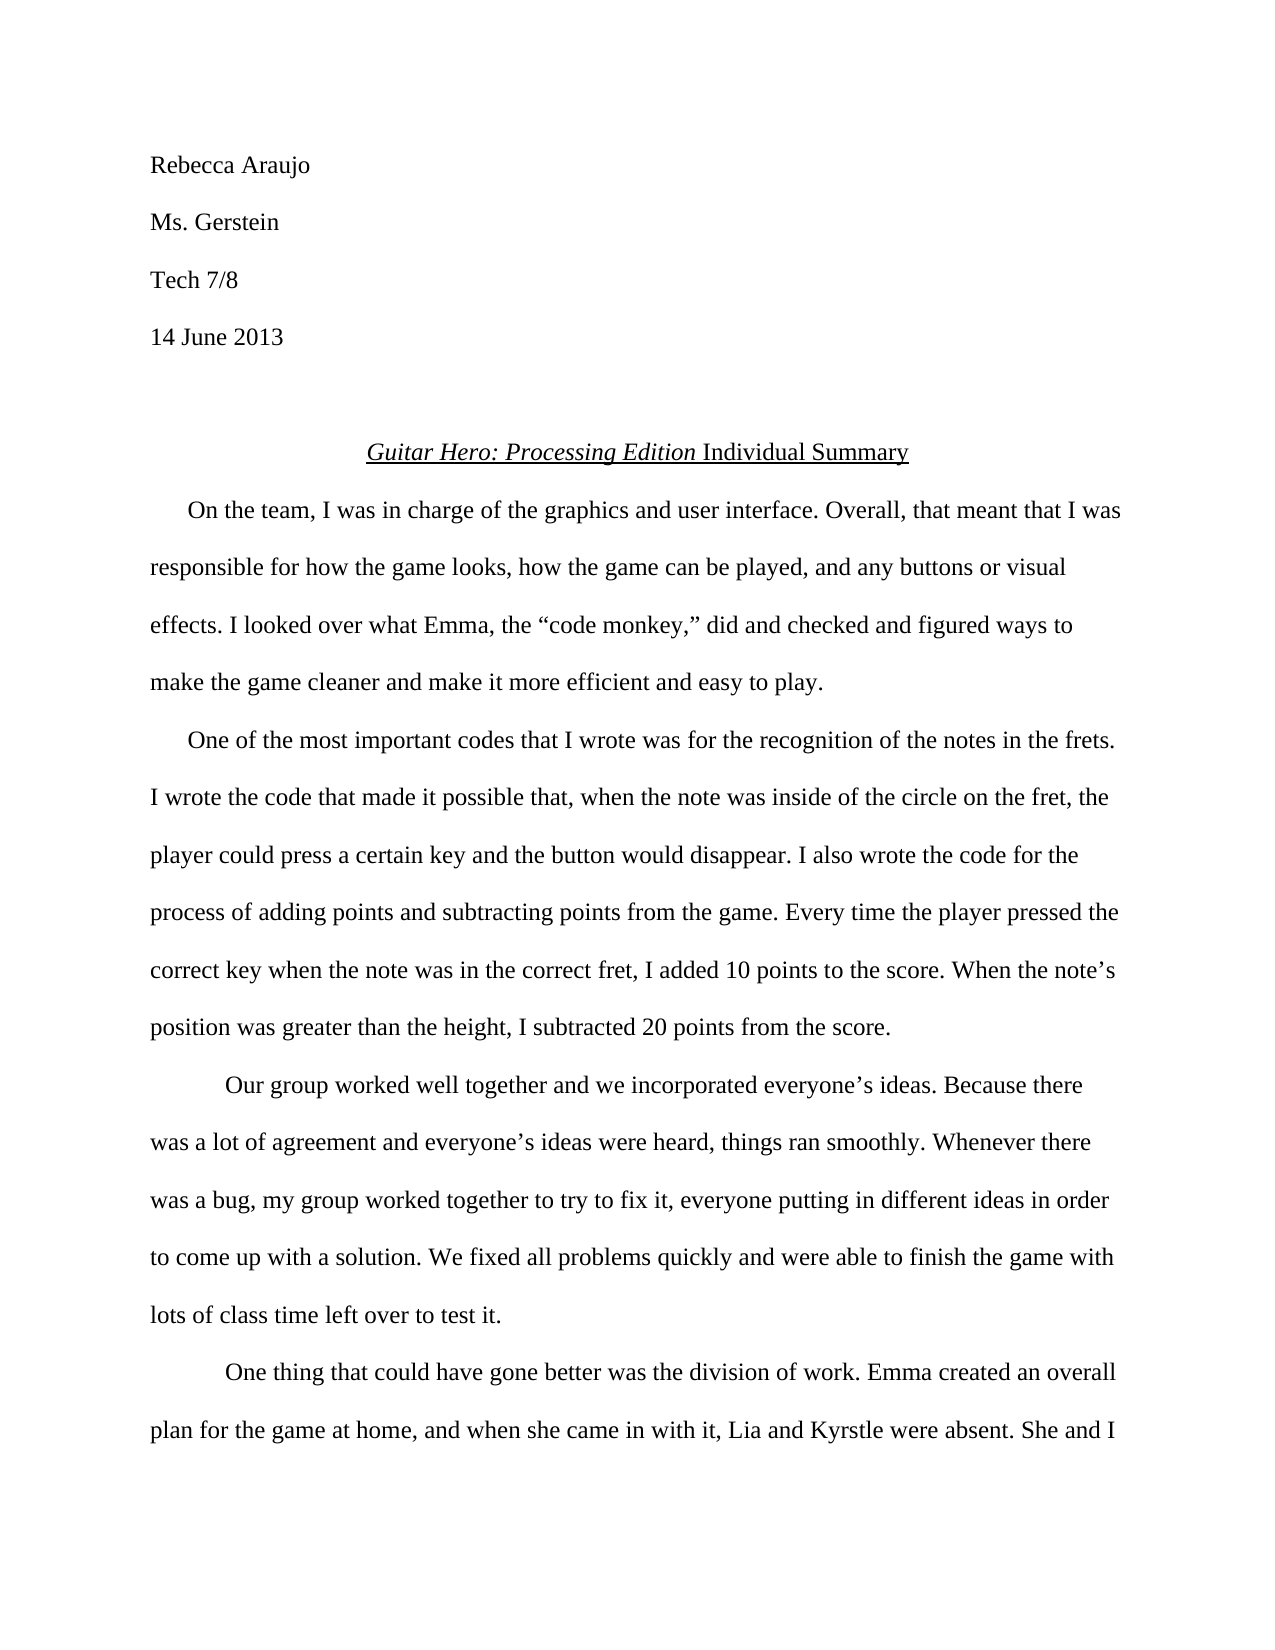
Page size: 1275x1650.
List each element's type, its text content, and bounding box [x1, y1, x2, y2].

text 14 June 2013 [150, 322, 1125, 351]
text Tech 7/8 [150, 265, 1125, 294]
text Guitar Hero: Processing Edition Individual Summary [150, 437, 1125, 466]
text Ms. Gerstein [150, 207, 1125, 236]
text Rebecca Araujo [150, 150, 1125, 179]
text One of the most important codes that I wrote was for the recognition of the notes in the frets. I wrote the code that made it possible that, when the note was inside of the circle on the fret, the player could press a certain key and the button would disappear. I also wrote the code for the process of adding points and subtracting points from the game. Every time the player pressed the correct key when the note was in the correct fret, I added 10 points to the score. When the note’s position was greater than the height, I subtracted 20 points from the score. [150, 725, 1125, 1041]
text Our group worked well together and we incorporated everyone’s ideas. Because there was a lot of agreement and everyone’s ideas were heard, things ran smoothly. Whenever there was a bug, my group worked together to try to fix it, everyone putting in different ideas in order to come up with a solution. We fixed all problems quickly and were able to finish the game with lots of class time left over to test it. [150, 1070, 1125, 1329]
text On the team, I was in charge of the graphics and user interface. Overall, that meant that I was responsible for how the game looks, how the game can be played, and any buttons or visual effects. I looked over what Emma, the “code monkey,” did and checked and figured ways to make the game cleaner and make it more efficient and easy to play. [150, 495, 1125, 696]
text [150, 1357, 1125, 1444]
